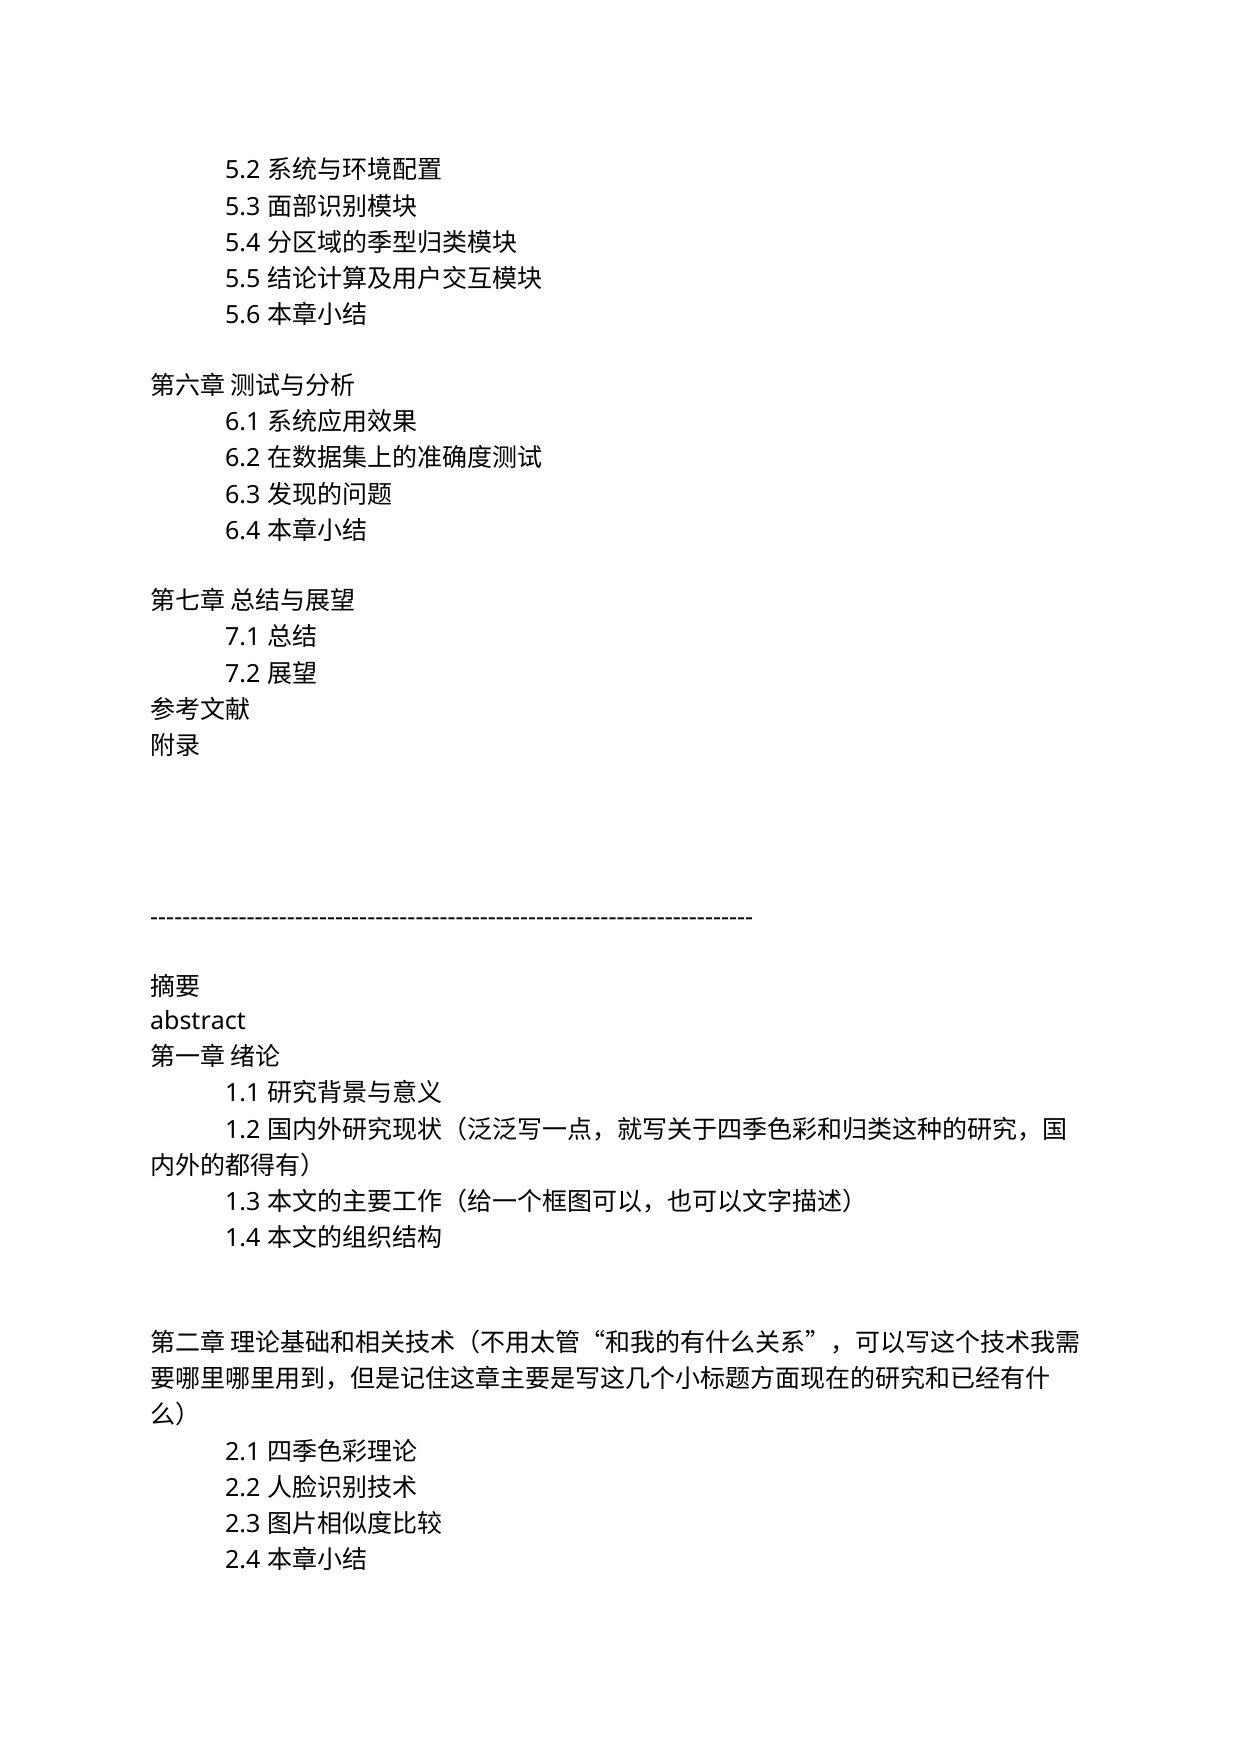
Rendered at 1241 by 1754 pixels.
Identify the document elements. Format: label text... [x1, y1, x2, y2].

text 第七章 总结与展望 [150, 581, 1090, 617]
text 6.3 发现的问题 [150, 474, 1090, 510]
text 2.2 人脸识别技术 [150, 1467, 1090, 1503]
text 5.5 结论计算及用户交互模块 [150, 259, 1090, 295]
text 1.2 国内外研究现状（泛泛写一点，就写关于四季色彩和归类这种的研究，国内外的都得有） [150, 1109, 1090, 1182]
text 2.4 本章小结 [150, 1540, 1090, 1576]
text 1.4 本文的组织结构 [150, 1218, 1090, 1254]
text --------------------------------------------------------------------------- [150, 898, 1090, 932]
text 第六章 测试与分析 [150, 365, 1090, 402]
text 6.1 系统应用效果 [150, 402, 1090, 438]
text 5.4 分区域的季型归类模块 [150, 222, 1090, 259]
text 第二章 理论基础和相关技术（不用太管“和我的有什么关系”，可以写这个技术我需要哪里哪里用到，但是记住这章主要是写这几个小标题方面现在的研究和已经有什么） [150, 1322, 1090, 1431]
text 附录 [150, 726, 1090, 762]
text 6.2 在数据集上的准确度测试 [150, 438, 1090, 474]
text 6.4 本章小结 [150, 510, 1090, 547]
text 第一章 绪论 [150, 1037, 1090, 1073]
text 7.1 总结 [150, 617, 1090, 653]
text 2.1 四季色彩理论 [150, 1431, 1090, 1467]
text 2.3 图片相似度比较 [150, 1503, 1090, 1540]
text 5.6 本章小结 [150, 295, 1090, 331]
text 5.2 系统与环境配置 [150, 150, 1090, 186]
text 1.3 本文的主要工作（给一个框图可以，也可以文字描述） [150, 1182, 1090, 1218]
text 7.2 展望 [150, 653, 1090, 689]
text abstract [150, 1002, 1090, 1037]
text 参考文献 [150, 689, 1090, 726]
text 5.3 面部识别模块 [150, 186, 1090, 222]
text 1.1 研究背景与意义 [150, 1073, 1090, 1109]
text 摘要 [150, 966, 1090, 1002]
